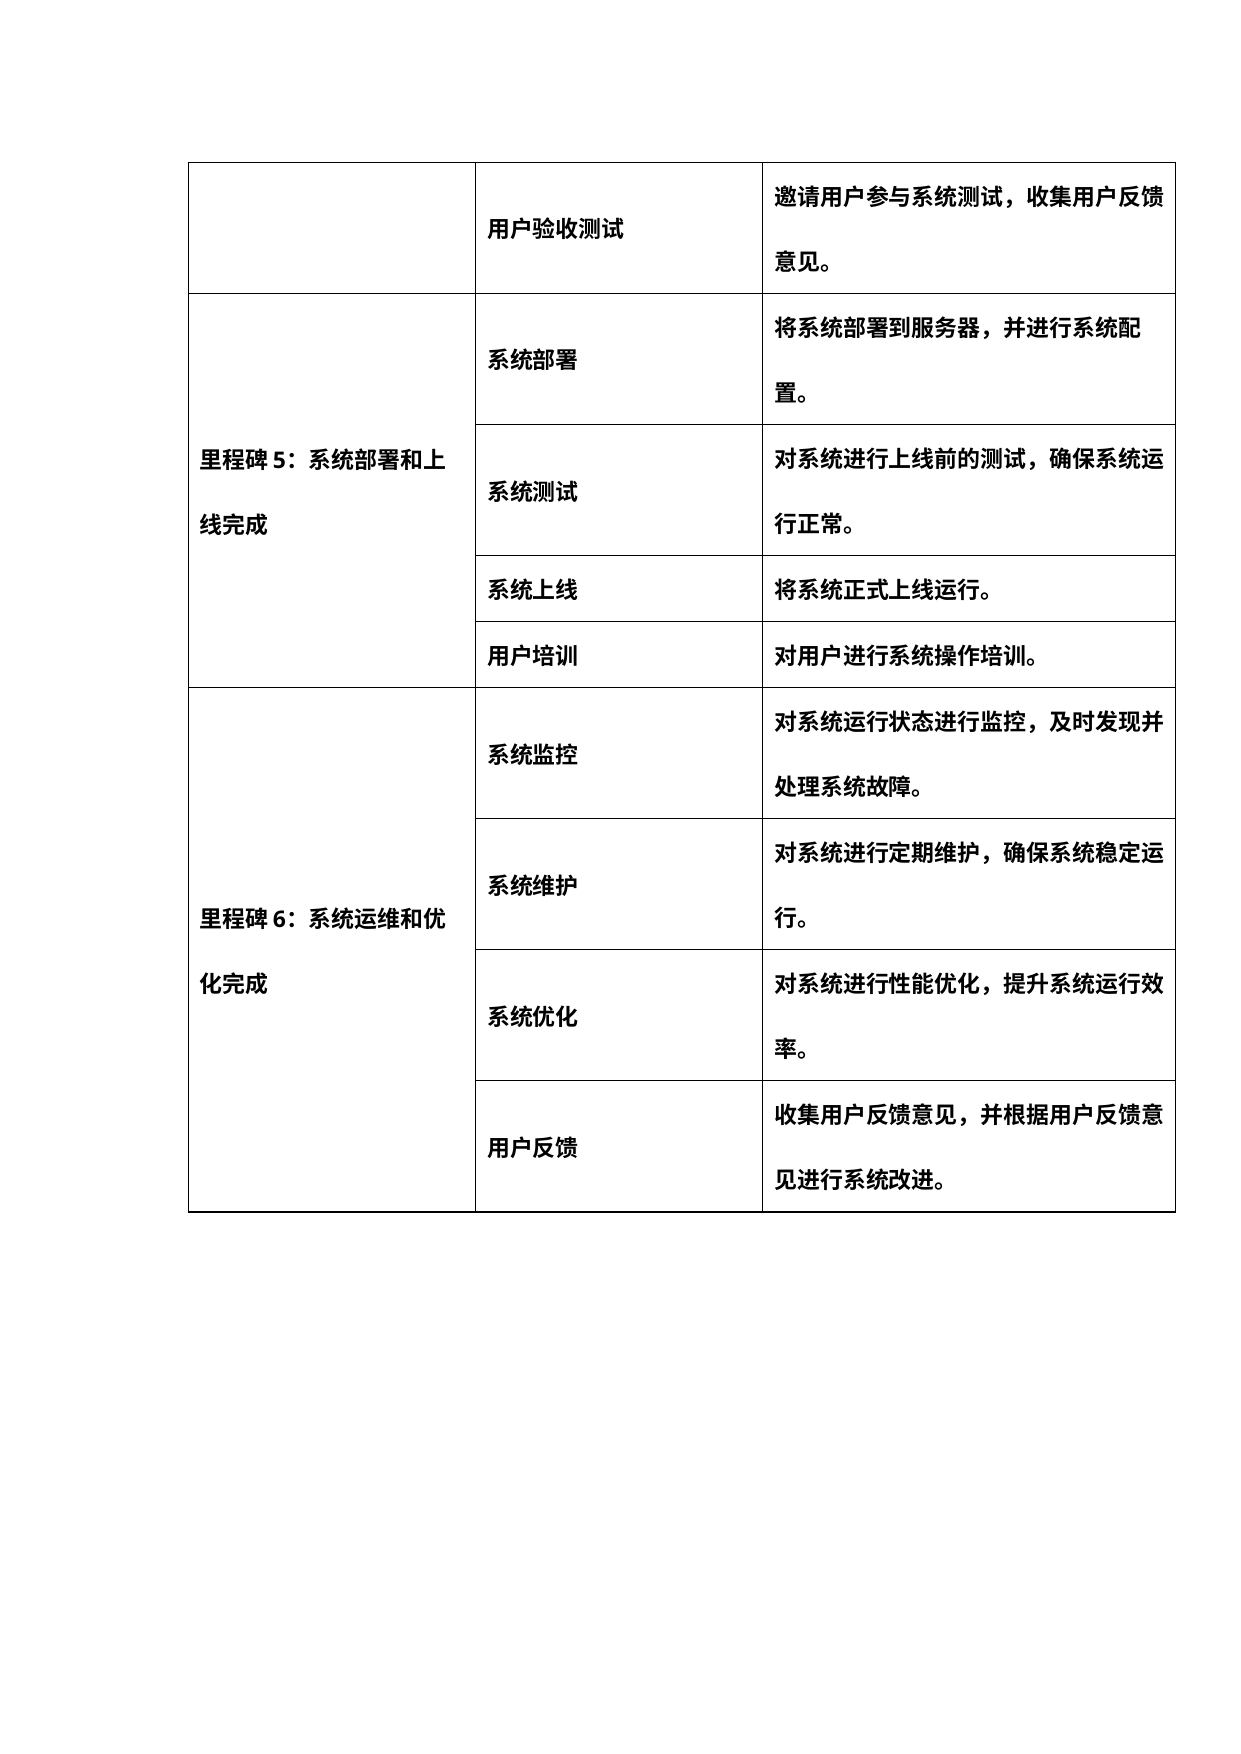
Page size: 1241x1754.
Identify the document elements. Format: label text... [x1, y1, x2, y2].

table_cell 将系统正式上线运行。 [763, 556, 1175, 621]
table_cell 将系统部署到服务器，并进行系统配置。 [763, 294, 1175, 424]
table_cell 系统测试 [476, 425, 762, 555]
table_cell 对用户进行系统操作培训。 [763, 622, 1175, 687]
table_cell 邀请用户参与系统测试，收集用户反馈意见。 [763, 163, 1175, 293]
table_cell 对系统进行定期维护，确保系统稳定运行。 [763, 819, 1175, 949]
table_cell 对系统进行上线前的测试，确保系统运行正常。 [763, 425, 1175, 555]
table_cell 里程碑6：系统运维和优化完成 [189, 688, 475, 1211]
table_cell 系统上线 [476, 556, 762, 621]
table_cell 用户反馈 [476, 1081, 762, 1211]
table_cell 对系统运行状态进行监控，及时发现并处理系统故障。 [763, 688, 1175, 818]
table_cell 系统监控 [476, 688, 762, 818]
table_cell 用户培训 [476, 622, 762, 687]
table_cell 对系统进行性能优化，提升系统运行效率。 [763, 950, 1175, 1080]
table_cell 里程碑5：系统部署和上线完成 [189, 294, 475, 687]
table_cell 系统维护 [476, 819, 762, 949]
table_cell 系统优化 [476, 950, 762, 1080]
table_cell 收集用户反馈意见，并根据用户反馈意见进行系统改进。 [763, 1081, 1175, 1211]
table_cell 用户验收测试 [476, 163, 762, 293]
table_cell 系统部署 [476, 294, 762, 424]
